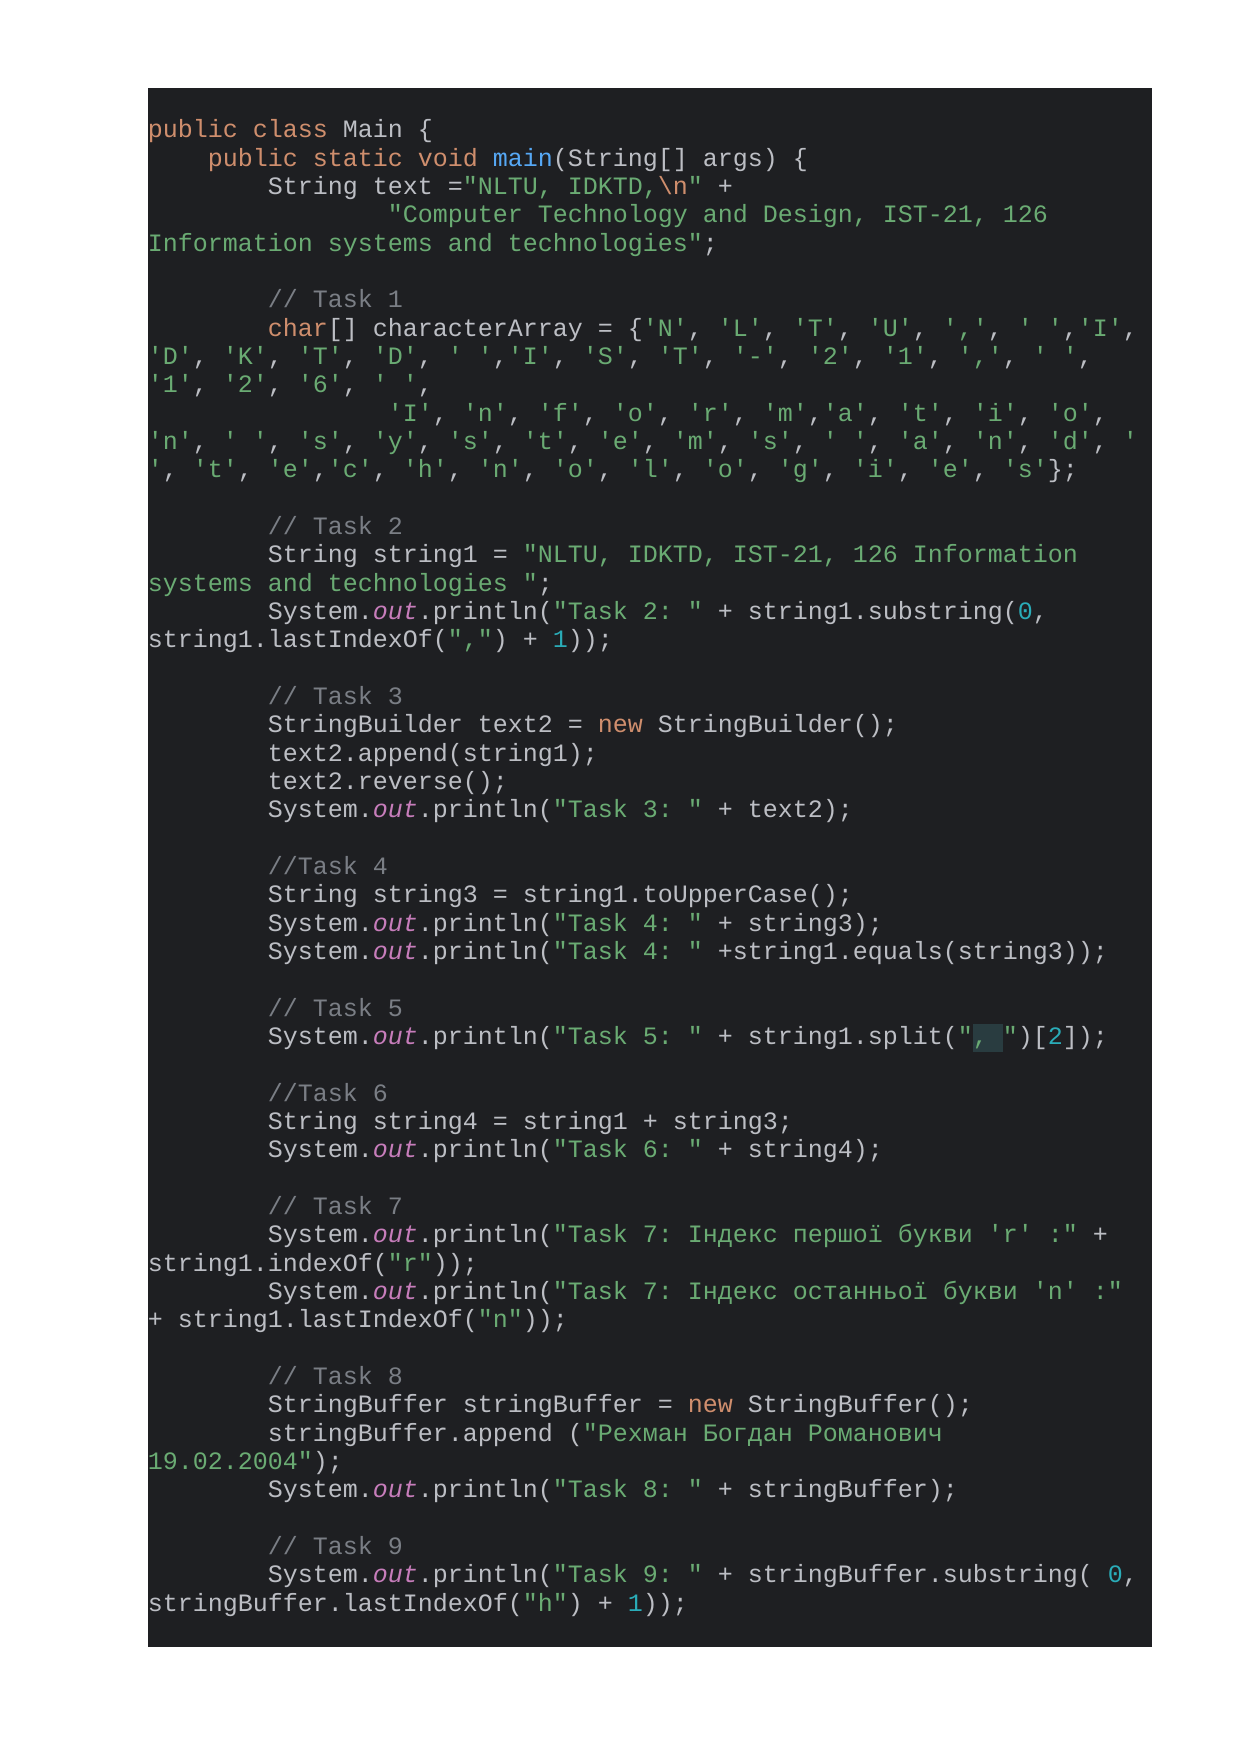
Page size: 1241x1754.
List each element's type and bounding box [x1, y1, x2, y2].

text [148, 117, 1152, 1647]
